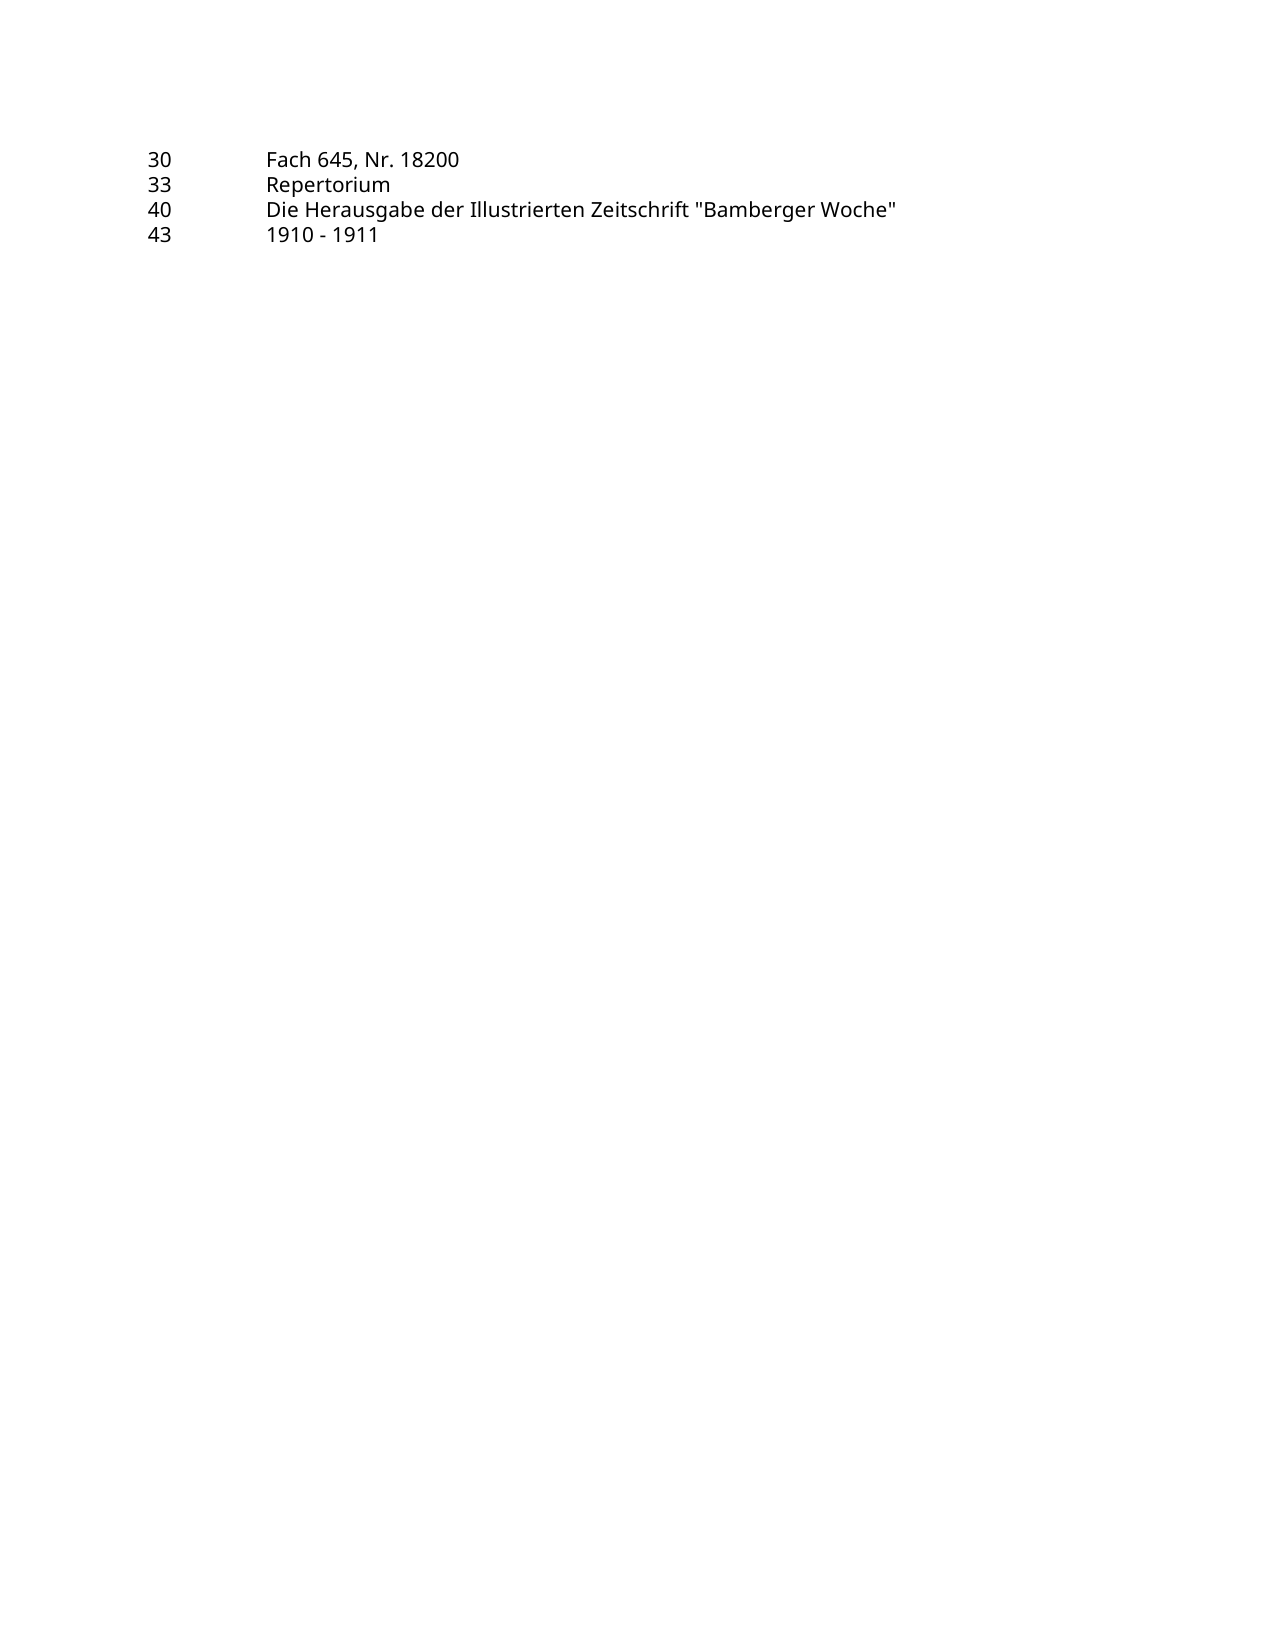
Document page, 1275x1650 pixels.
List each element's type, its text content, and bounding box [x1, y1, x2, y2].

text 40 Die Herausgabe der t[2{Illustrierten Zeitschrift} "1{Bamberger Woche}]t" [148, 198, 1127, 223]
text 43 1910 - 1911 [148, 223, 1127, 248]
text 33 Repertorium [148, 173, 1127, 198]
text 30 Fach 645, Nr. 18200 [148, 148, 1127, 173]
